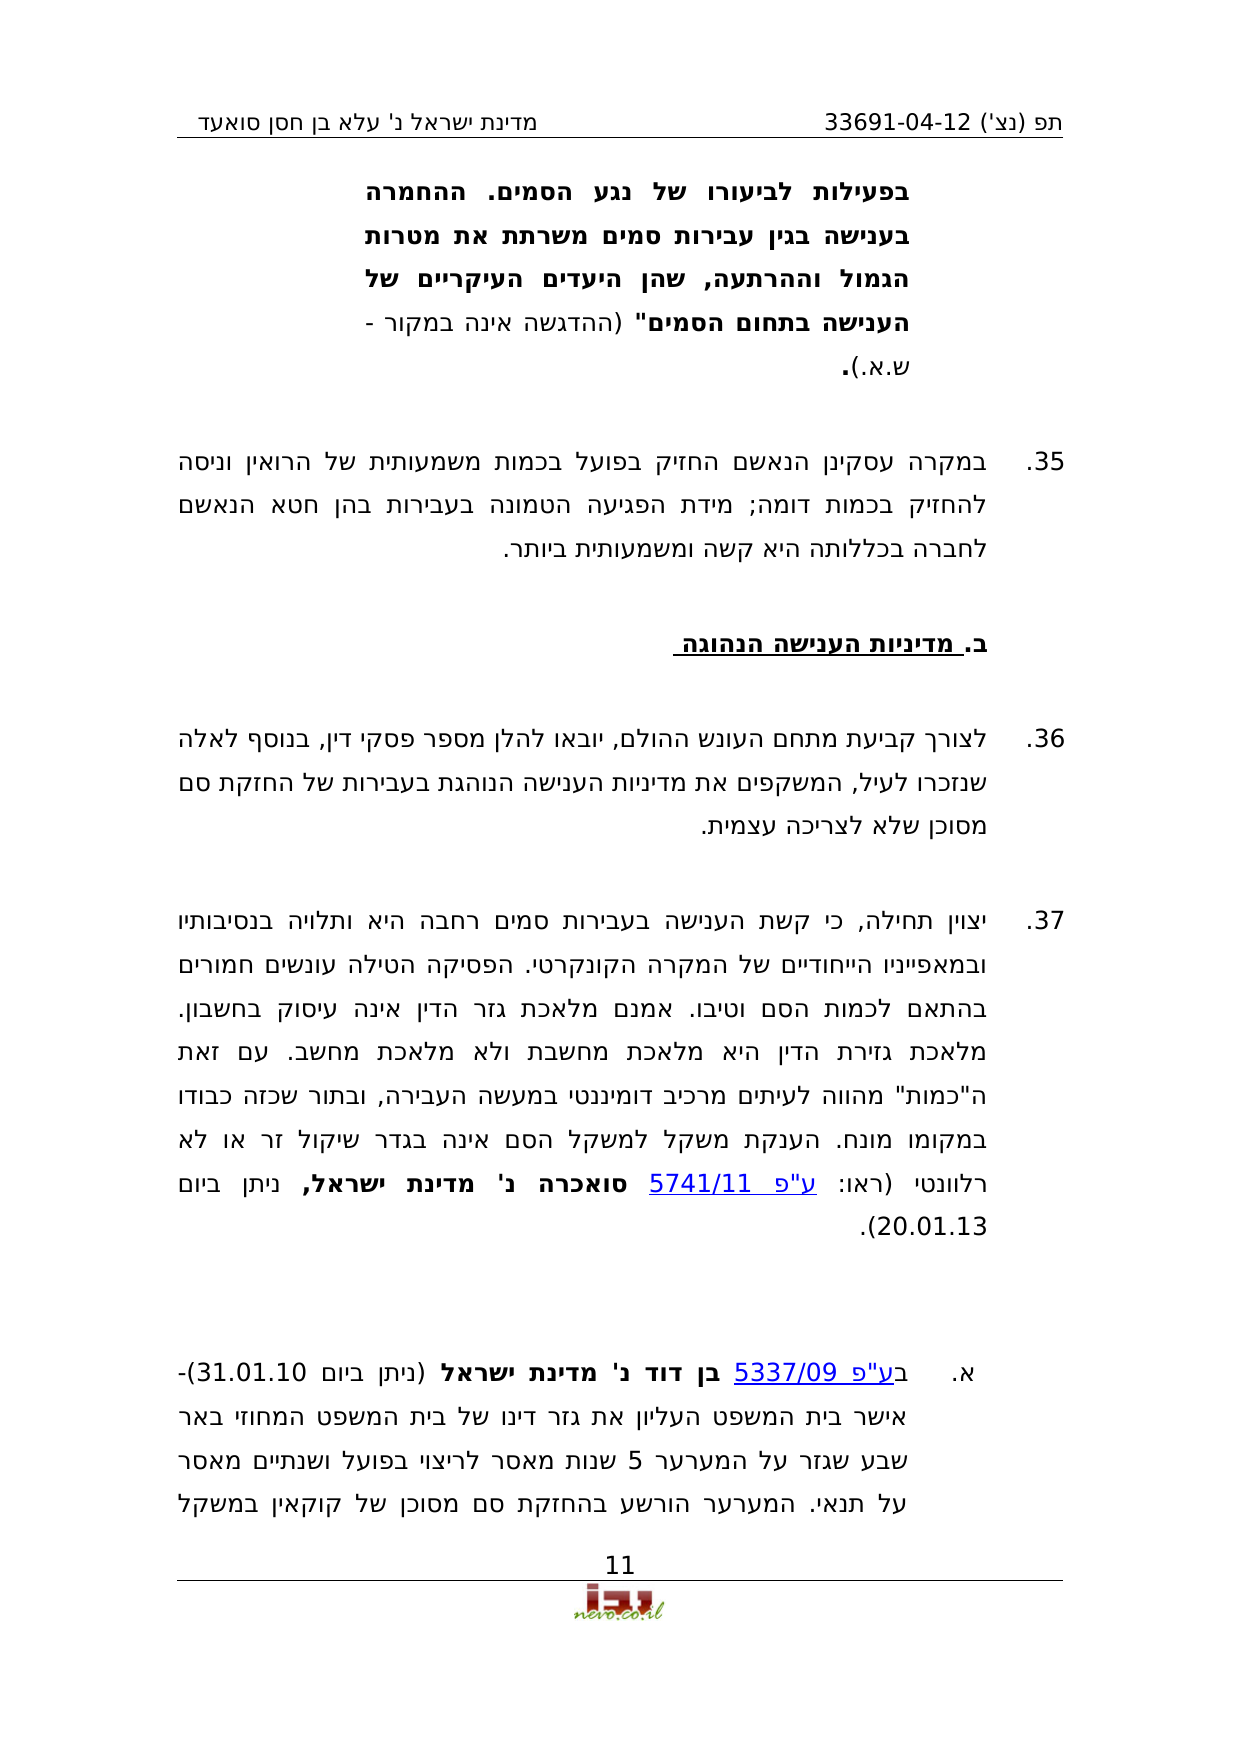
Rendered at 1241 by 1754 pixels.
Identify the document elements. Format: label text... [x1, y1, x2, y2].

picture [574, 1583, 666, 1621]
list לצורך קביעת מתחם העונש ההולם, יובאו להלן מספר פסקי דין, בנוסף לאלה שנזכרו לעיל, המשקפים את מדיניות הענישה הנוהגת בעבירות של החזקת סם מסוכן שלא לצריכה עצמית. [177, 724, 1026, 841]
list במקרה עסקינן הנאשם החזיק בפועל בכמות משמעותית של הרואין וניסה להחזיק בכמות דומה; מידת הפגיעה הטמונה בעבירות בהן חטא הנאשם לחברה בכללותה היא קשה ומשמעותית ביותר. [177, 447, 1026, 564]
list יצוין תחילה, כי קשת הענישה בעבירות סמים רחבה היא ותלויה בנסיבותיו ובמאפייניו הייחודיים של המקרה הקונקרטי. הפסיקה הטילה עונשים חמורים בהתאם לכמות הסם וטיבו. אמנם מלאכת גזר הדין אינה עיסוק בחשבון. מלאכת גזירת הדין היא מלאכת מחשבת ולא מלאכת מחשב. עם זאת ה"כמות" מהווה לעיתים מרכיב דומיננטי במעשה העבירה, ובתור שכזה כבודו במקומו מונח. הענקת משקל למשקל הסם אינה בגדר שיקול זר או לא רלוונטי (ראו: ע"פ 5741/11 סואכרה נ' מדינת ישראל, ניתן ביום 20.01.13). [177, 906, 1026, 1242]
text ב. מדיניות הענישה הנהוגה [177, 629, 988, 658]
